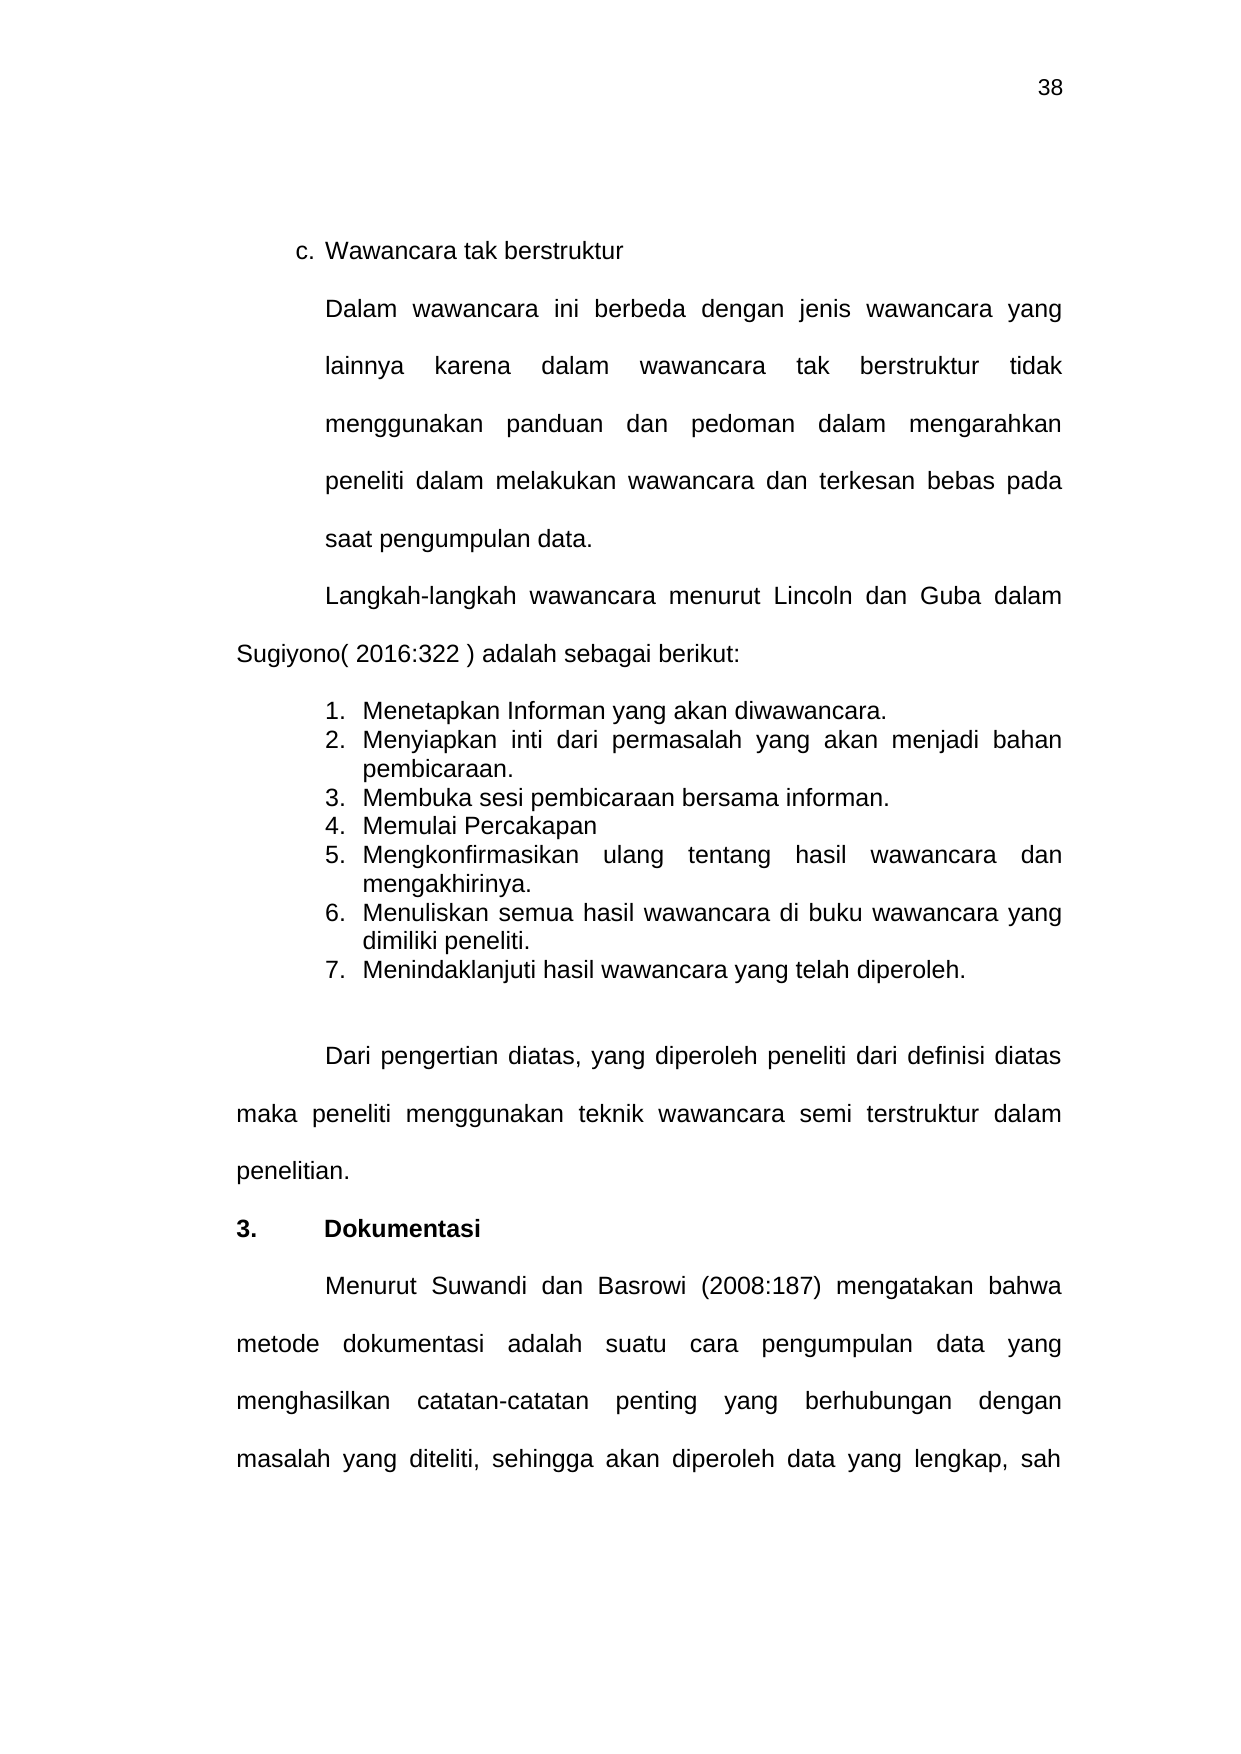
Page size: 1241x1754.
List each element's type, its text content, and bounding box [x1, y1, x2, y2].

list Menuliskan semua hasil wawancara di buku wawancara yang dimiliki peneliti. [325, 897, 1063, 955]
list Menindaklanjuti hasil wawancara yang telah diperoleh. [325, 955, 1063, 984]
list Menetapkan Informan yang akan diwawancara. [325, 696, 1063, 725]
list Memulai Percakapan [325, 811, 1063, 840]
text Langkah-langkah wawancara menurut Lincoln dan Guba dalam Sugiyono( 2016:322 ) adalah sebagai berikut: [236, 581, 1063, 667]
list Membuka sesi pembicaraan bersama informan. [325, 782, 1063, 811]
list Dokumentasi [236, 1214, 1063, 1242]
list Wawancara tak berstruktur [295, 236, 1063, 265]
list Dari pengertian diatas, yang diperoleh peneliti dari definisi diatas maka peneliti menggunakan teknik wawancara semi terstruktur dalam penelitian. [236, 1041, 1063, 1185]
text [236, 1271, 1063, 1472]
list Menyiapkan inti dari permasalah yang akan menjadi bahan pembicaraan. [325, 725, 1063, 782]
text Dalam wawancara ini berbeda dengan jenis wawancara yang lainnya karena dalam wawancara tak berstruktur tidak menggunakan panduan dan pedoman dalam mengarahkan peneliti dalam melakukan wawancara dan terkesan bebas pada saat pengumpulan data. [325, 294, 1063, 552]
list Mengkonfirmasikan ulang tentang hasil wawancara dan mengakhirinya. [325, 840, 1063, 897]
